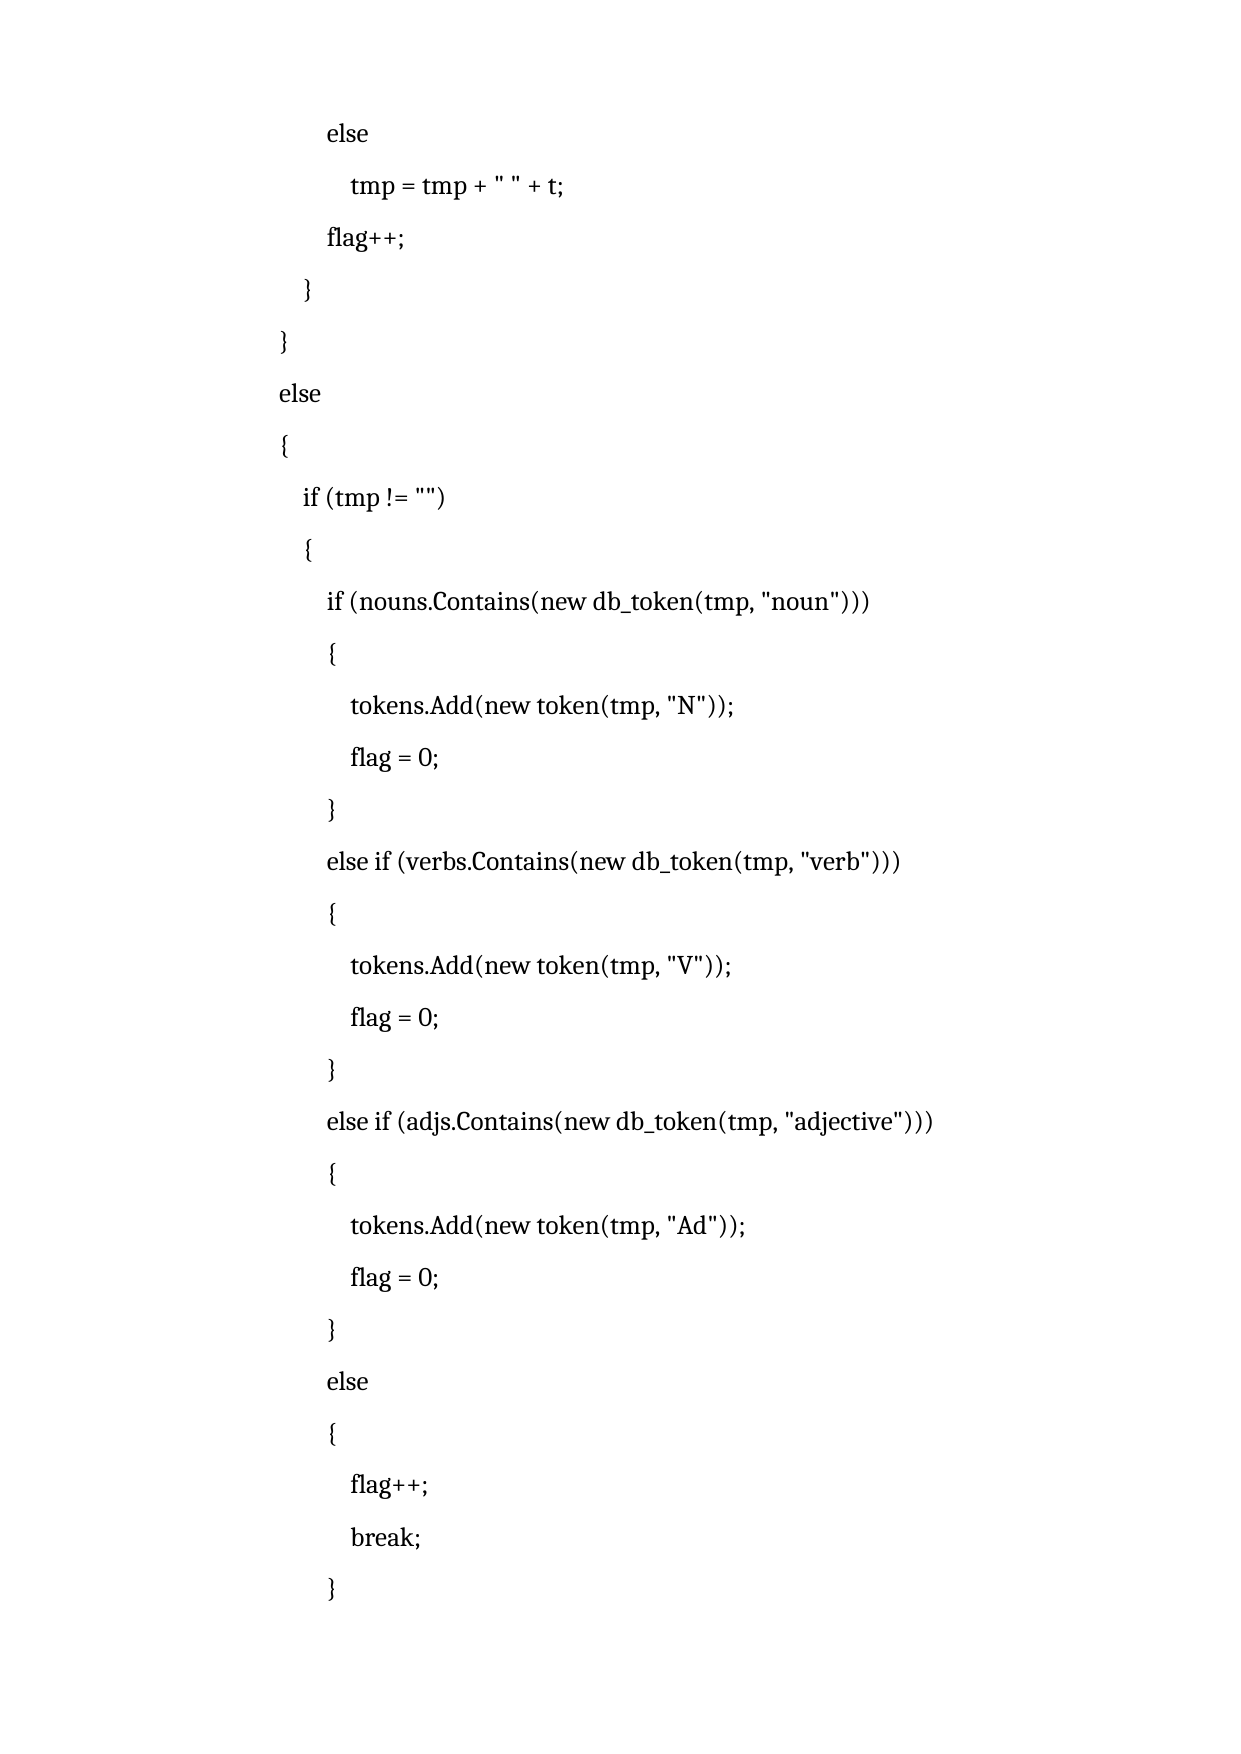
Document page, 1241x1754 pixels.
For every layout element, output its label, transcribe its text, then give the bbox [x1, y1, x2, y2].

text } [184, 1054, 1122, 1085]
text break; [184, 1522, 1122, 1553]
text tmp = tmp + " " + t; [184, 170, 1122, 201]
text { [184, 1158, 1122, 1189]
text { [184, 534, 1122, 565]
text tokens.Add(new token(tmp, "N")); [184, 690, 1122, 721]
text flag = 0; [184, 1262, 1122, 1293]
text else [184, 378, 1122, 409]
text flag = 0; [184, 742, 1122, 773]
text flag = 0; [184, 1002, 1122, 1033]
text } [184, 1314, 1122, 1345]
text } [184, 794, 1122, 825]
text if (tmp != "") [184, 482, 1122, 513]
text else [184, 1366, 1122, 1397]
text { [184, 638, 1122, 669]
text { [184, 1418, 1122, 1449]
text } [184, 274, 1122, 305]
text } [184, 1573, 1122, 1605]
text tokens.Add(new token(tmp, "V")); [184, 950, 1122, 981]
text { [184, 898, 1122, 929]
text } [184, 326, 1122, 357]
text { [184, 430, 1122, 461]
text tokens.Add(new token(tmp, "Ad")); [184, 1210, 1122, 1241]
text else if (verbs.Contains(new db_token(tmp, "verb"))) [184, 846, 1122, 877]
text if (nouns.Contains(new db_token(tmp, "noun"))) [184, 586, 1122, 617]
text flag++; [184, 1469, 1122, 1501]
text flag++; [184, 222, 1122, 253]
text else if (adjs.Contains(new db_token(tmp, "adjective"))) [184, 1106, 1122, 1137]
text else [184, 118, 1122, 149]
